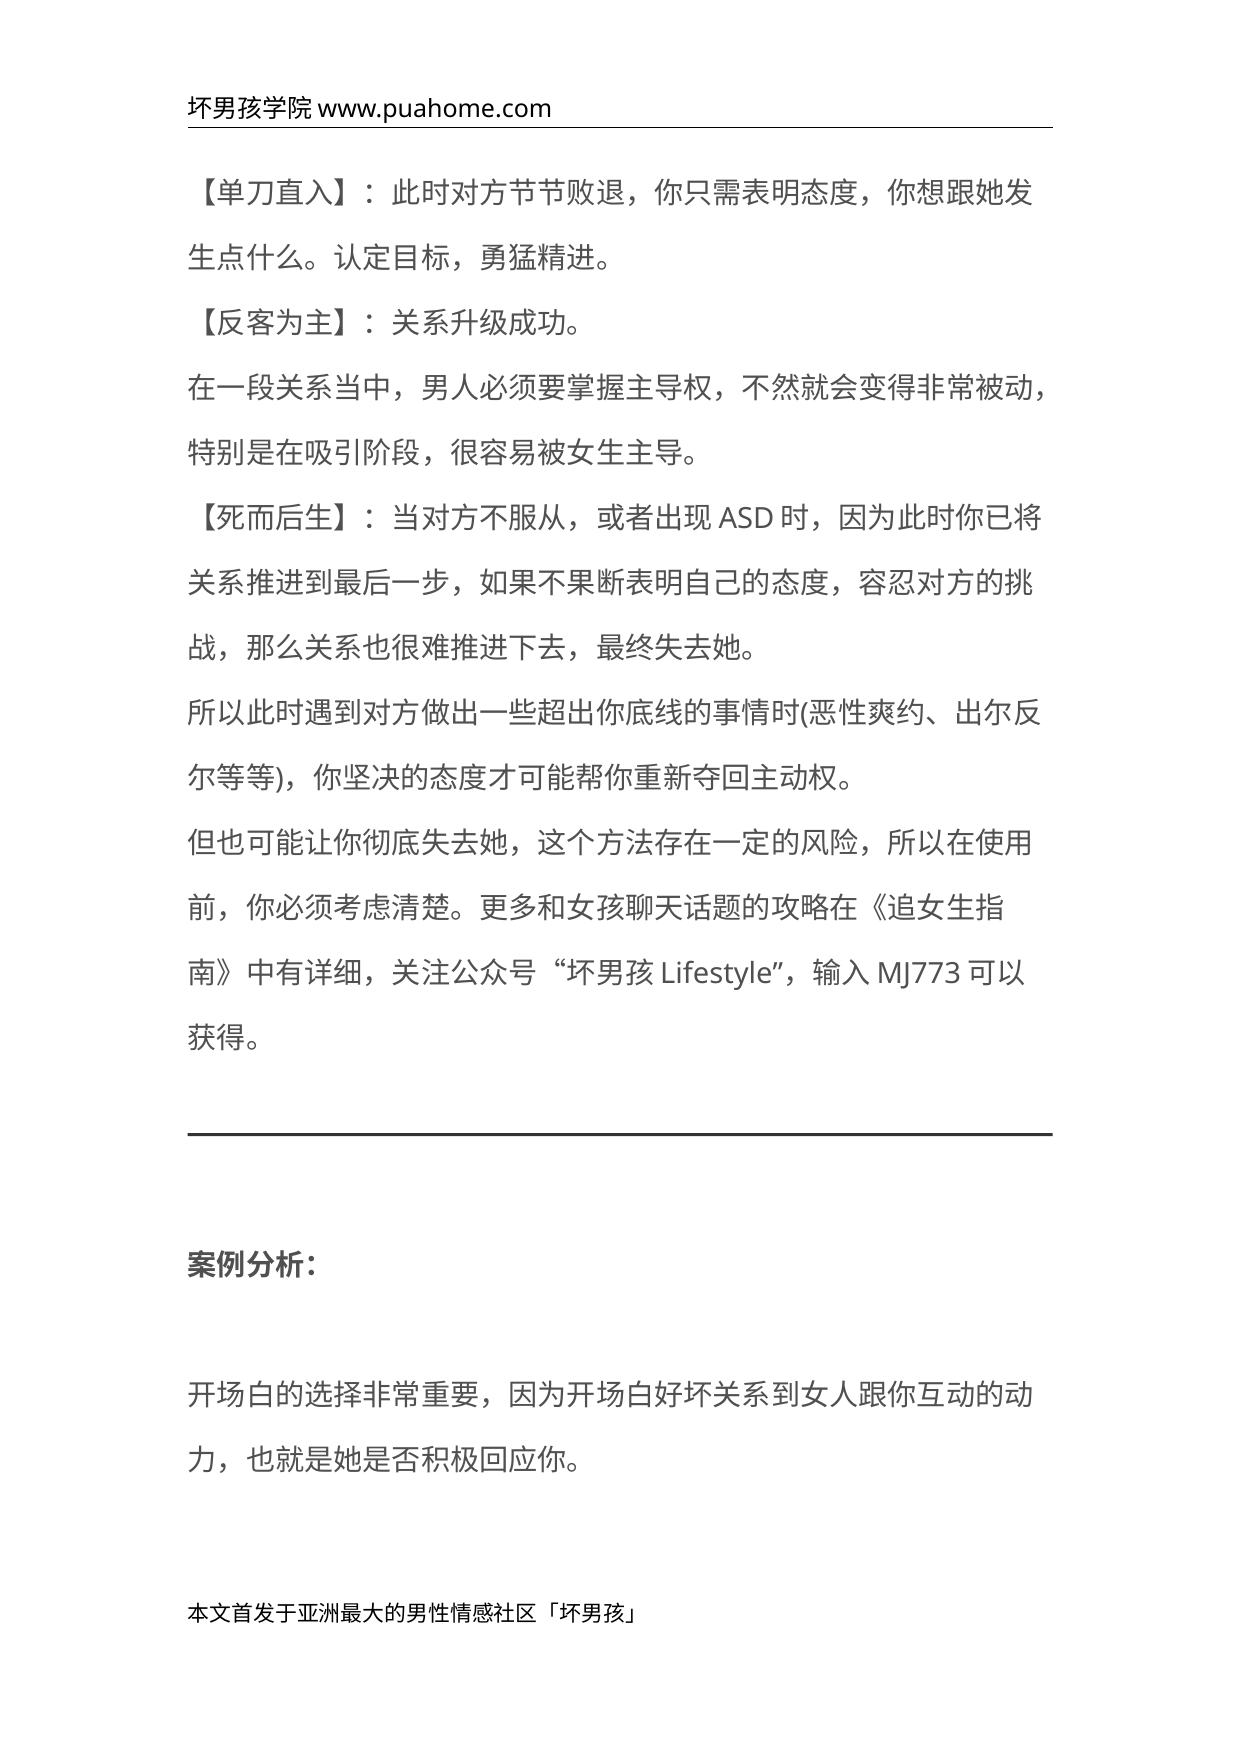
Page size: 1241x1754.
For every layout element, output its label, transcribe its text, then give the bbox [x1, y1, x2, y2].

text 【单刀直入】：此时对方节节败退，你只需表明态度，你想跟她发生点什么。认定目标，勇猛精进。 [187, 158, 1053, 288]
text 【死而后生】：当对方不服从，或者出现ASD时，因为此时你已将关系推进到最后一步，如果不果断表明自己的态度，容忍对方的挑战，那么关系也很难推进下去，最终失去她。 [187, 483, 1053, 678]
text 但也可能让你彻底失去她，这个方法存在一定的风险，所以在使用前，你必须考虑清楚。更多和女孩聊天话题的攻略在《追女生指南》中有详细，关注公众号“坏男孩Lifestyle”，输入MJ773可以获得。 [187, 808, 1053, 1068]
text 开场白的选择非常重要，因为开场白好坏关系到女人跟你互动的动力，也就是她是否积极回应你。 [187, 1361, 1053, 1491]
text 所以此时遇到对方做出一些超出你底线的事情时(恶性爽约、出尔反尔等等)，你坚决的态度才可能帮你重新夺回主动权。 [187, 678, 1053, 808]
text 案例分析： [187, 1231, 1053, 1296]
text 【反客为主】：关系升级成功。 [187, 288, 1053, 353]
text 在一段关系当中，男人必须要掌握主导权，不然就会变得非常被动，特别是在吸引阶段，很容易被女生主导。 [187, 353, 1053, 483]
